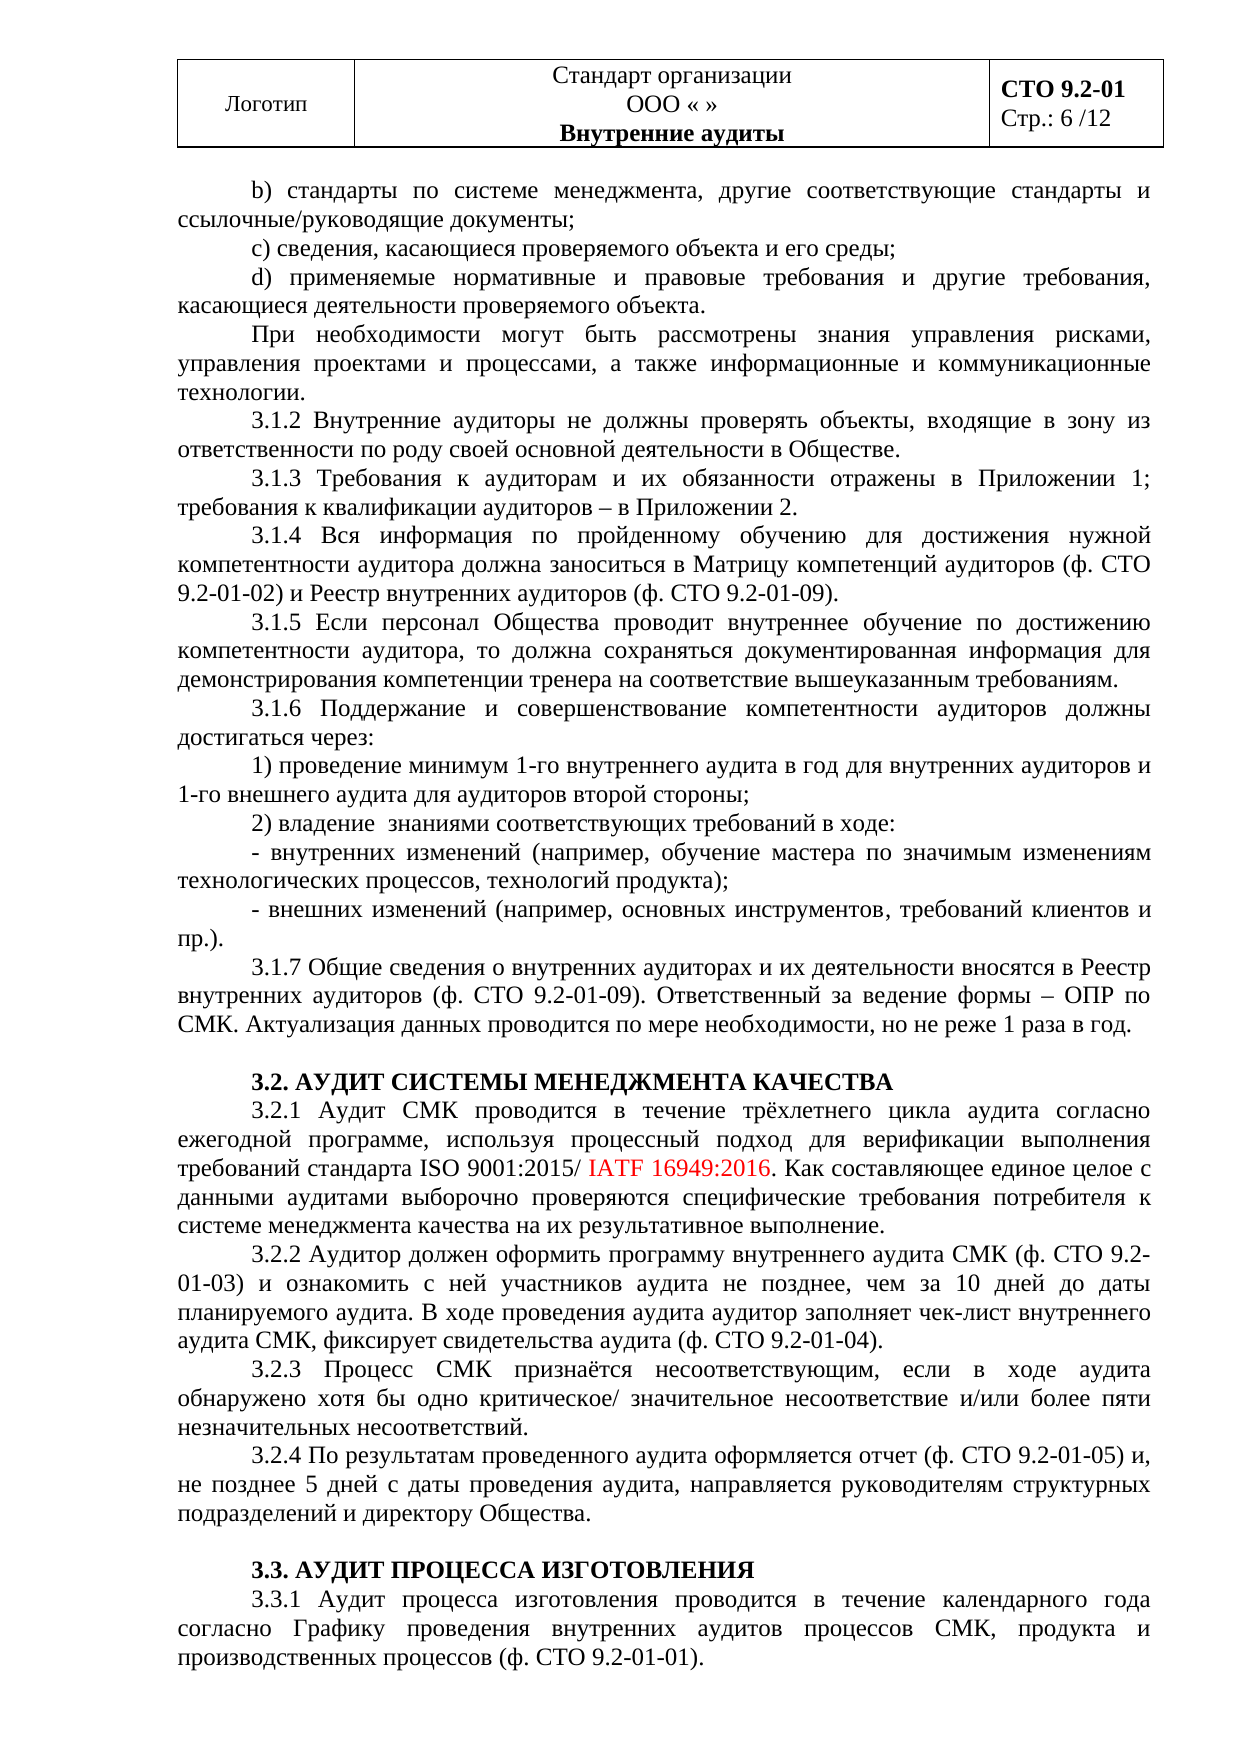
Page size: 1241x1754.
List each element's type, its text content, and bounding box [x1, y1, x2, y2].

text 3.3.1 Аудит процесса изготовления проводится в течение календарного года согласно Графику проведения внутренних аудитов процессов СМК, продукта и производственных процессов (ф. СТО 9.2-01-01). [177, 1584, 1152, 1670]
text - внешних изменений (например, основных инструментов, требований клиентов и пр.). [177, 894, 1152, 952]
text 2) владение знаниями соответствующих требований в ходе: [177, 808, 1152, 837]
text 3.1.3 Требования к аудиторам и их обязанности отражены в Приложении 1; требования к квалификации аудиторов – в Приложении 2. [177, 463, 1152, 520]
text 3.3. АУДИТ ПРОЦЕССА ИЗГОТОВЛЕНИЯ [177, 1555, 1152, 1584]
text 3.1.6 Поддержание и совершенствование компетентности аудиторов должны достигаться через: [177, 693, 1152, 750]
text - внутренних изменений (например, обучение мастера по значимым изменениям технологических процессов, технологий продукта); [177, 837, 1152, 894]
text 3.1.5 Если персонал Общества проводит внутреннее обучение по достижению компетентности аудитора, то должна сохраняться документированная информация для демонстрирования компетенции тренера на соответствие вышеуказанным требованиям. [177, 607, 1152, 693]
text d) применяемые нормативные и правовые требования и другие требования, касающиеся деятельности проверяемого объекта. [177, 262, 1152, 319]
text b) стандарты по системе менеджмента, другие соответствующие стандарты и ссылочные/руководящие документы; [177, 175, 1152, 233]
text 3.2. АУДИТ СИСТЕМЫ МЕНЕДЖМЕНТА КАЧЕСТВА [177, 1067, 1152, 1095]
text 3.2.4 По результатам проведенного аудита оформляется отчет (ф. СТО 9.2-01-05) и, не позднее 5 дней с даты проведения аудита, направляется руководителям структурных подразделений и директору Общества. [177, 1440, 1152, 1527]
text 3.2.3 Процесс СМК признаётся несоответствующим, если в ходе аудита обнаружено хотя бы одно критическое/ значительное несоответствие и/или более пяти незначительных несоответствий. [177, 1354, 1152, 1440]
text При необходимости могут быть рассмотрены знания управления рисками, управления проектами и процессами, а также информационные и коммуникационные технологии. [177, 319, 1152, 405]
text 1) проведение минимум 1-го внутреннего аудита в год для внутренних аудиторов и 1-го внешнего аудита для аудиторов второй стороны; [177, 750, 1152, 808]
text 3.2.2 Аудитор должен оформить программу внутреннего аудита СМК (ф. СТО 9.2-01-03) и ознакомить с ней участников аудита не позднее, чем за 10 дней до даты планируемого аудита. В ходе проведения аудита аудитор заполняет чек-лист внутреннего аудита СМК, фиксирует свидетельства аудита (ф. СТО 9.2-01-04). [177, 1239, 1152, 1354]
text 3.1.4 Вся информация по пройденному обучению для достижения нужной компетентности аудитора должна заноситься в Матрицу компетенций аудиторов (ф. СТО 9.2-01-02) и Реестр внутренних аудиторов (ф. СТО 9.2-01-09). [177, 520, 1152, 607]
text 3.1.2 Внутренние аудиторы не должны проверять объекты, входящие в зону из ответственности по роду своей основной деятельности в Обществе. [177, 405, 1152, 463]
text c) сведения, касающиеся проверяемого объекта и его среды; [177, 233, 1152, 262]
text 3.1.7 Общие сведения о внутренних аудиторах и их деятельности вносятся в Реестр внутренних аудиторов (ф. СТО 9.2-01-09). Ответственный за ведение формы – ОПР по СМК. Актуализация данных проводится по мере необходимости, но не реже 1 раза в год. [177, 952, 1152, 1038]
text 3.2.1 Аудит СМК проводится в течение трёхлетнего цикла аудита согласно ежегодной программе, используя процессный подход для верификации выполнения требований стандарта ISO 9001:2015/ IATF 16949:2016. Как составляющее единое целое с данными аудитами выборочно проверяются специфические требования потребителя к системе менеджмента качества на их результативное выполнение. [177, 1095, 1152, 1239]
